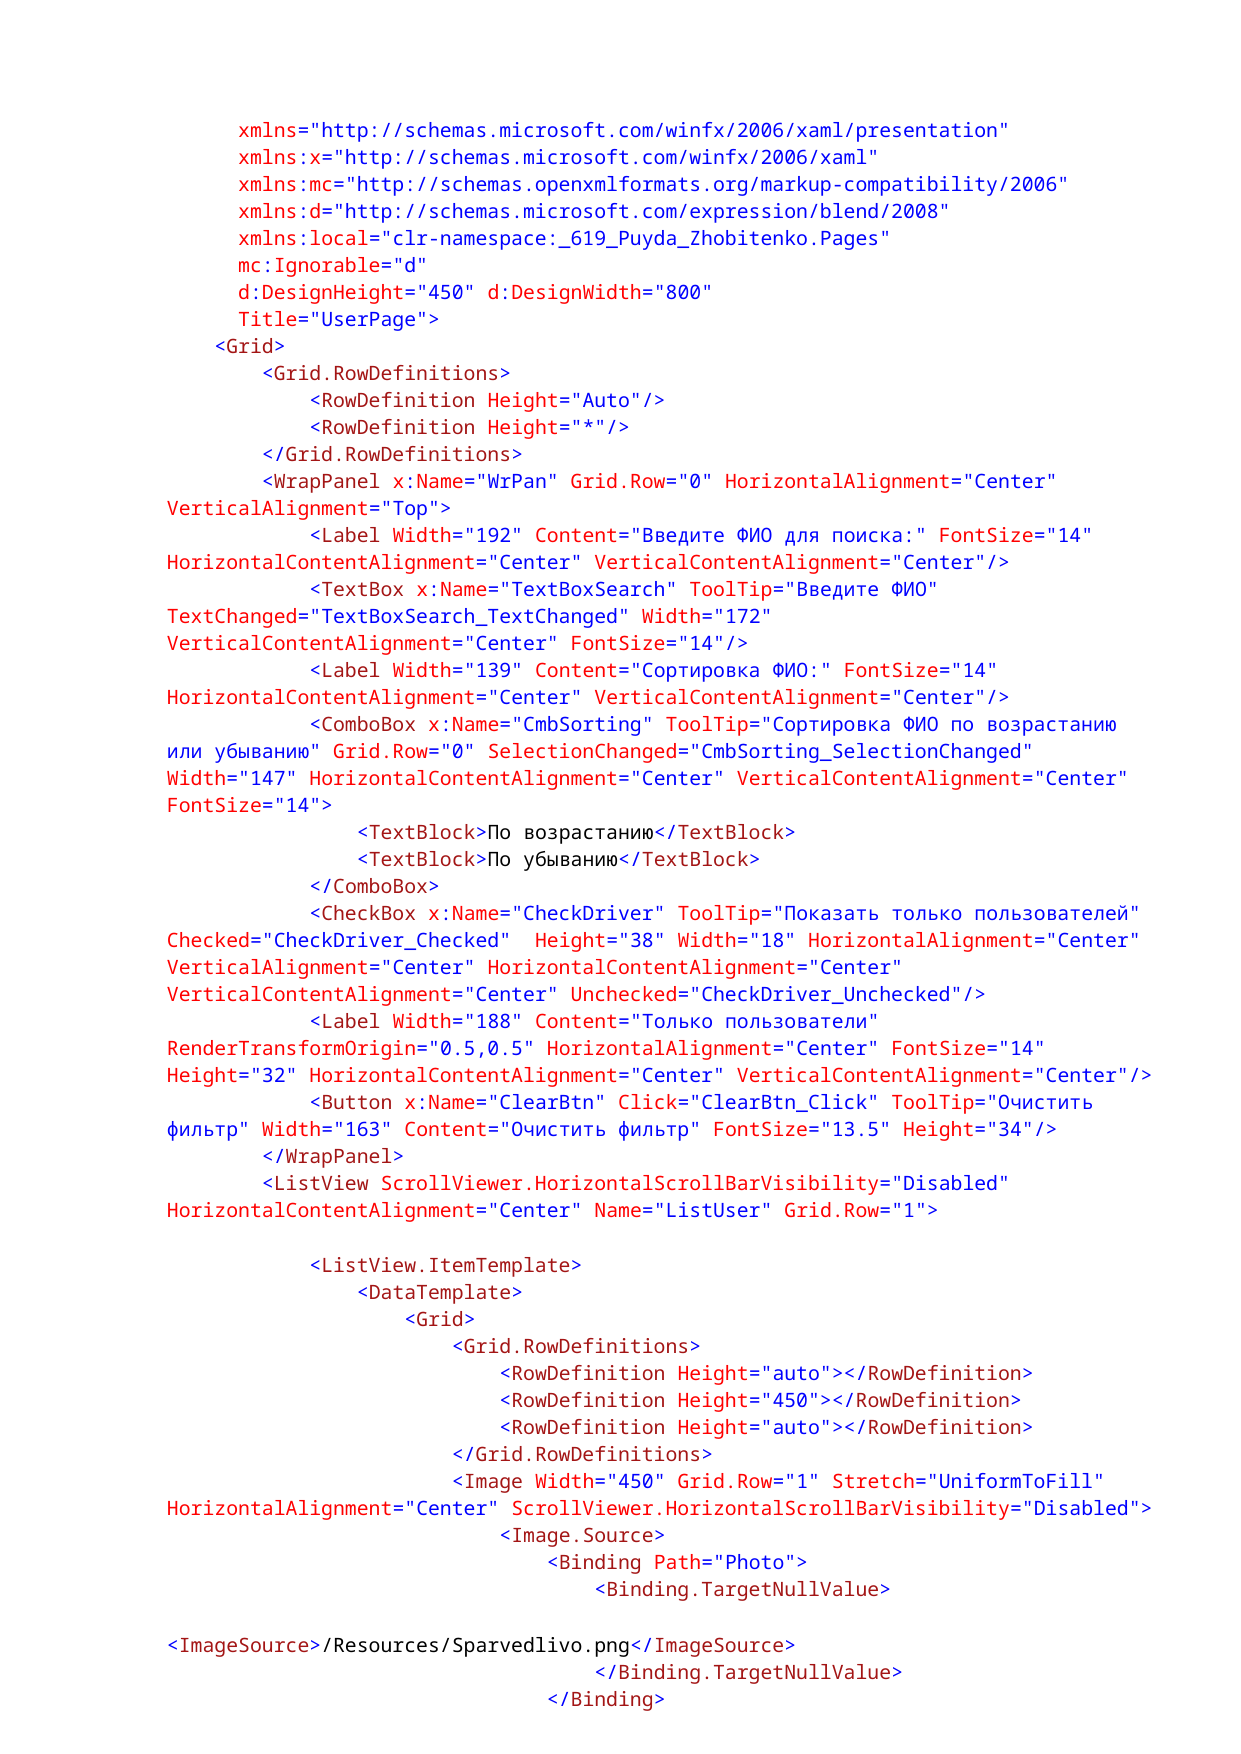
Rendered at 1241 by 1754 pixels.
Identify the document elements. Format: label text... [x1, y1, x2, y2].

text <RowDefinition Height="Auto"/> [167, 386, 1163, 413]
text <RowDefinition Height="auto"></RowDefinition> [167, 1413, 1163, 1440]
text </WrapPanel> [167, 1142, 1163, 1169]
text Title="UserPage"> [167, 306, 1163, 332]
text <CheckBox x:Name="CheckDriver" ToolTip="Показать только пользователей" Checked="CheckDriver_Checked" Height="38" Width="18" HorizontalAlignment="Center" VerticalAlignment="Center" HorizontalContentAlignment="Center" VerticalContentAlignment="Center" Unchecked="CheckDriver_Unchecked"/> [167, 899, 1163, 1007]
text <Label Width="139" Content="Сортировка ФИО:" FontSize="14" HorizontalContentAlignment="Center" VerticalContentAlignment="Center"/> [167, 656, 1163, 710]
text <Binding.TargetNullValue> [167, 1575, 1163, 1602]
text <DataTemplate> [167, 1278, 1163, 1306]
text xmlns:d="http://schemas.microsoft.com/expression/blend/2008" [167, 198, 1163, 224]
text <TextBlock>По убыванию</TextBlock> [167, 845, 1163, 872]
text <ListView ScrollViewer.HorizontalScrollBarVisibility="Disabled" HorizontalContentAlignment="Center" Name="ListUser" Grid.Row="1"> [167, 1169, 1163, 1223]
text </Binding> [167, 1685, 1163, 1712]
text xmlns:local="clr-namespace:_619_Puyda_Zhobitenko.Pages" [167, 224, 1163, 252]
text <TextBox x:Name="TextBoxSearch" ToolTip="Введите ФИО" TextChanged="TextBoxSearch_TextChanged" Width="172" VerticalContentAlignment="Center" FontSize="14"/> [167, 575, 1163, 656]
text <RowDefinition Height="*"/> [167, 413, 1163, 440]
text <Grid> [167, 332, 1163, 359]
text <ListView.ItemTemplate> [167, 1252, 1163, 1278]
text </Binding.TargetNullValue> [167, 1658, 1163, 1685]
text <ComboBox x:Name="CmbSorting" ToolTip="Сортировка ФИО по возрастанию или убыванию" Grid.Row="0" SelectionChanged="CmbSorting_SelectionChanged" Width="147" HorizontalContentAlignment="Center" VerticalContentAlignment="Center" FontSize="14"> [167, 710, 1163, 818]
text </Grid.RowDefinitions> [167, 440, 1163, 467]
text <Grid.RowDefinitions> [167, 359, 1163, 386]
text xmlns:x="http://schemas.microsoft.com/winfx/2006/xaml" [167, 144, 1163, 171]
text </ComboBox> [167, 872, 1163, 899]
text <Button x:Name="ClearBtn" Click="ClearBtn_Click" ToolTip="Очистить фильтр" Width="163" Content="Очистить фильтр" FontSize="13.5" Height="34"/> [167, 1088, 1163, 1142]
text <TextBlock>По возрастанию</TextBlock> [167, 818, 1163, 845]
text <Binding Path="Photo"> [167, 1548, 1163, 1575]
text </Grid.RowDefinitions> [167, 1440, 1163, 1467]
text <Grid.RowDefinitions> [167, 1332, 1163, 1359]
text xmlns:mc="http://schemas.openxmlformats.org/markup-compatibility/2006" [167, 171, 1163, 198]
text <WrapPanel x:Name="WrPan" Grid.Row="0" HorizontalAlignment="Center" VerticalAlignment="Top"> [167, 467, 1163, 521]
text xmlns="http://schemas.microsoft.com/winfx/2006/xaml/presentation" [167, 117, 1163, 144]
text <ImageSource>/Resources/Sparvedlivo.png</ImageSource> [167, 1602, 1163, 1658]
text <Label Width="192" Content="Введите ФИО для поиска:" FontSize="14" HorizontalContentAlignment="Center" VerticalContentAlignment="Center"/> [167, 521, 1163, 575]
text <Label Width="188" Content="Только пользователи" RenderTransformOrigin="0.5,0.5" HorizontalAlignment="Center" FontSize="14" Height="32" HorizontalContentAlignment="Center" VerticalContentAlignment="Center"/> [167, 1007, 1163, 1088]
text <Image.Source> [167, 1521, 1163, 1548]
text d:DesignHeight="450" d:DesignWidth="800" [167, 278, 1163, 306]
text <Grid> [167, 1306, 1163, 1332]
text <Image Width="450" Grid.Row="1" Stretch="UniformToFill" HorizontalAlignment="Center" ScrollViewer.HorizontalScrollBarVisibility="Disabled"> [167, 1467, 1163, 1521]
text mc:Ignorable="d" [167, 252, 1163, 278]
text <RowDefinition Height="450"></RowDefinition> [167, 1386, 1163, 1413]
text <RowDefinition Height="auto"></RowDefinition> [167, 1359, 1163, 1386]
